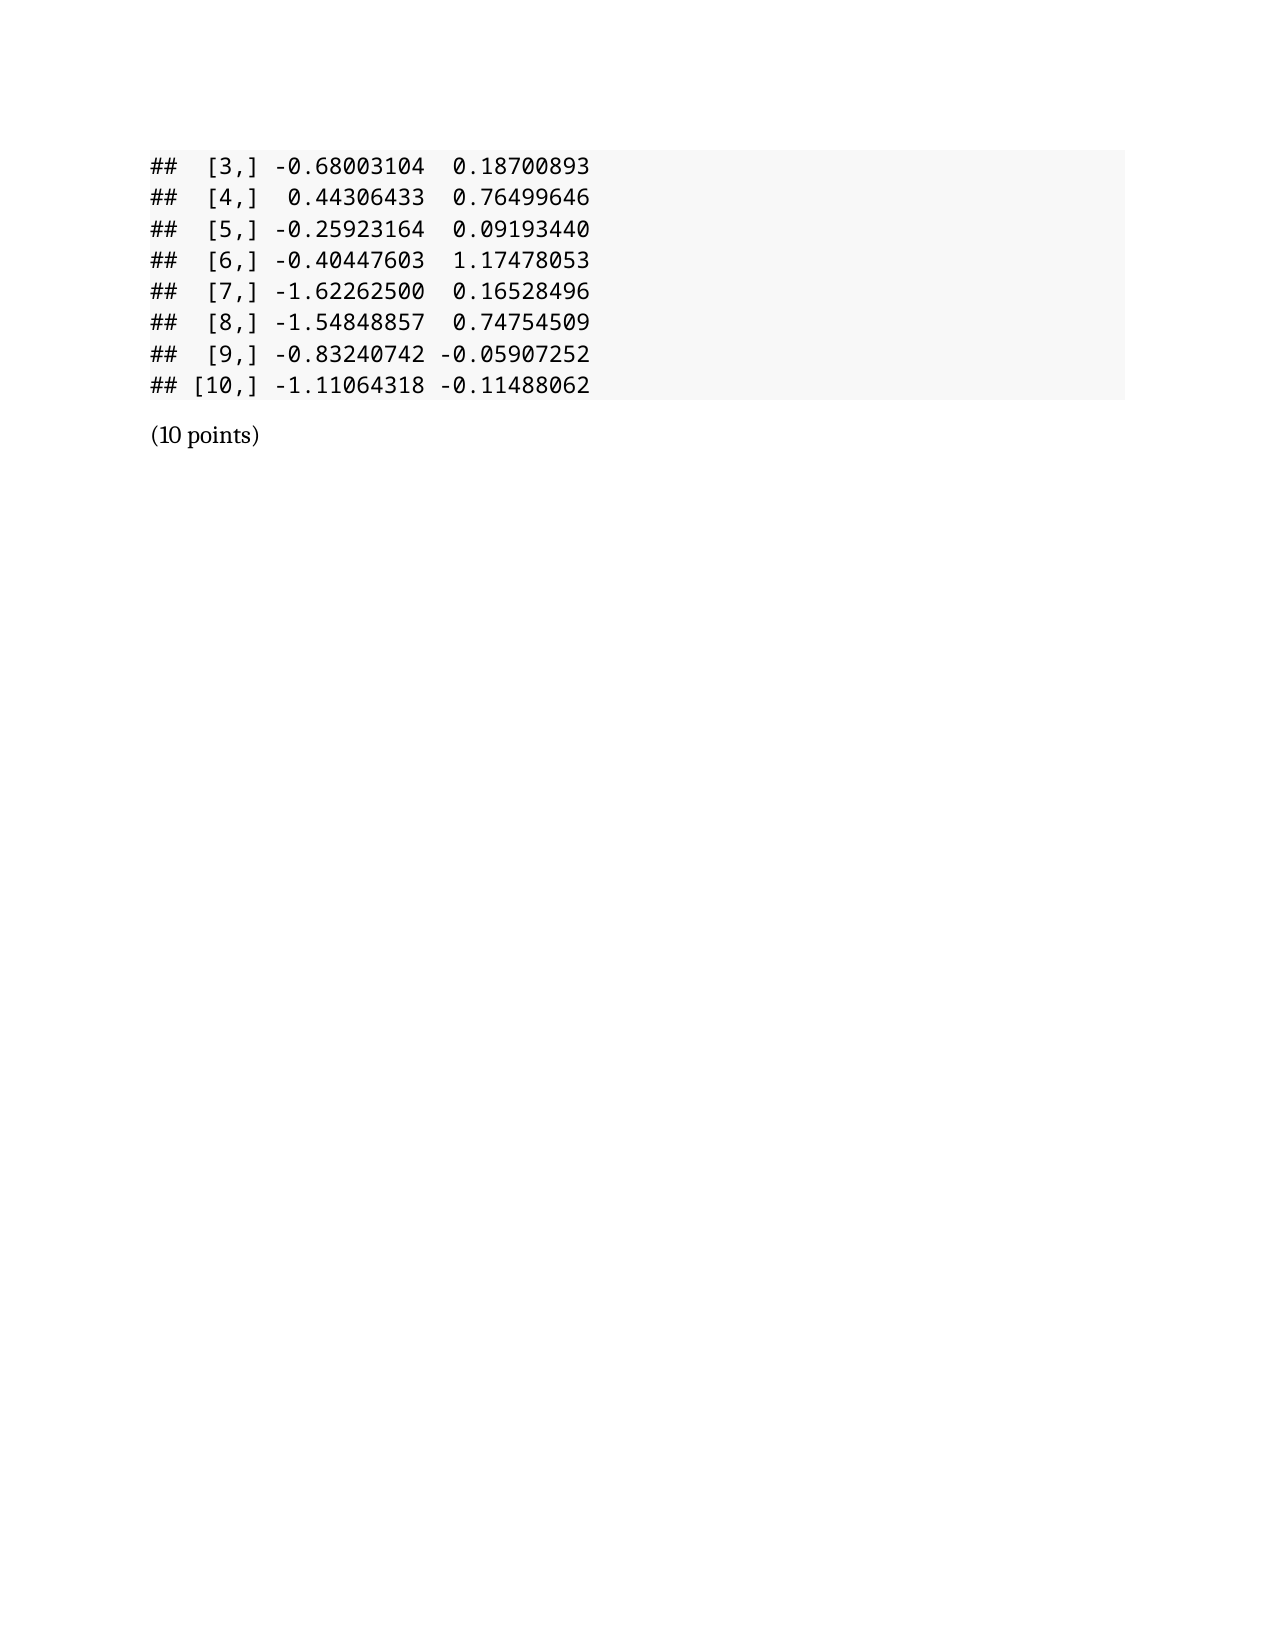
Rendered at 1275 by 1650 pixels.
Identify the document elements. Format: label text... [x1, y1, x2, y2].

text (10 points) [150, 421, 1125, 449]
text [150, 150, 1125, 400]
